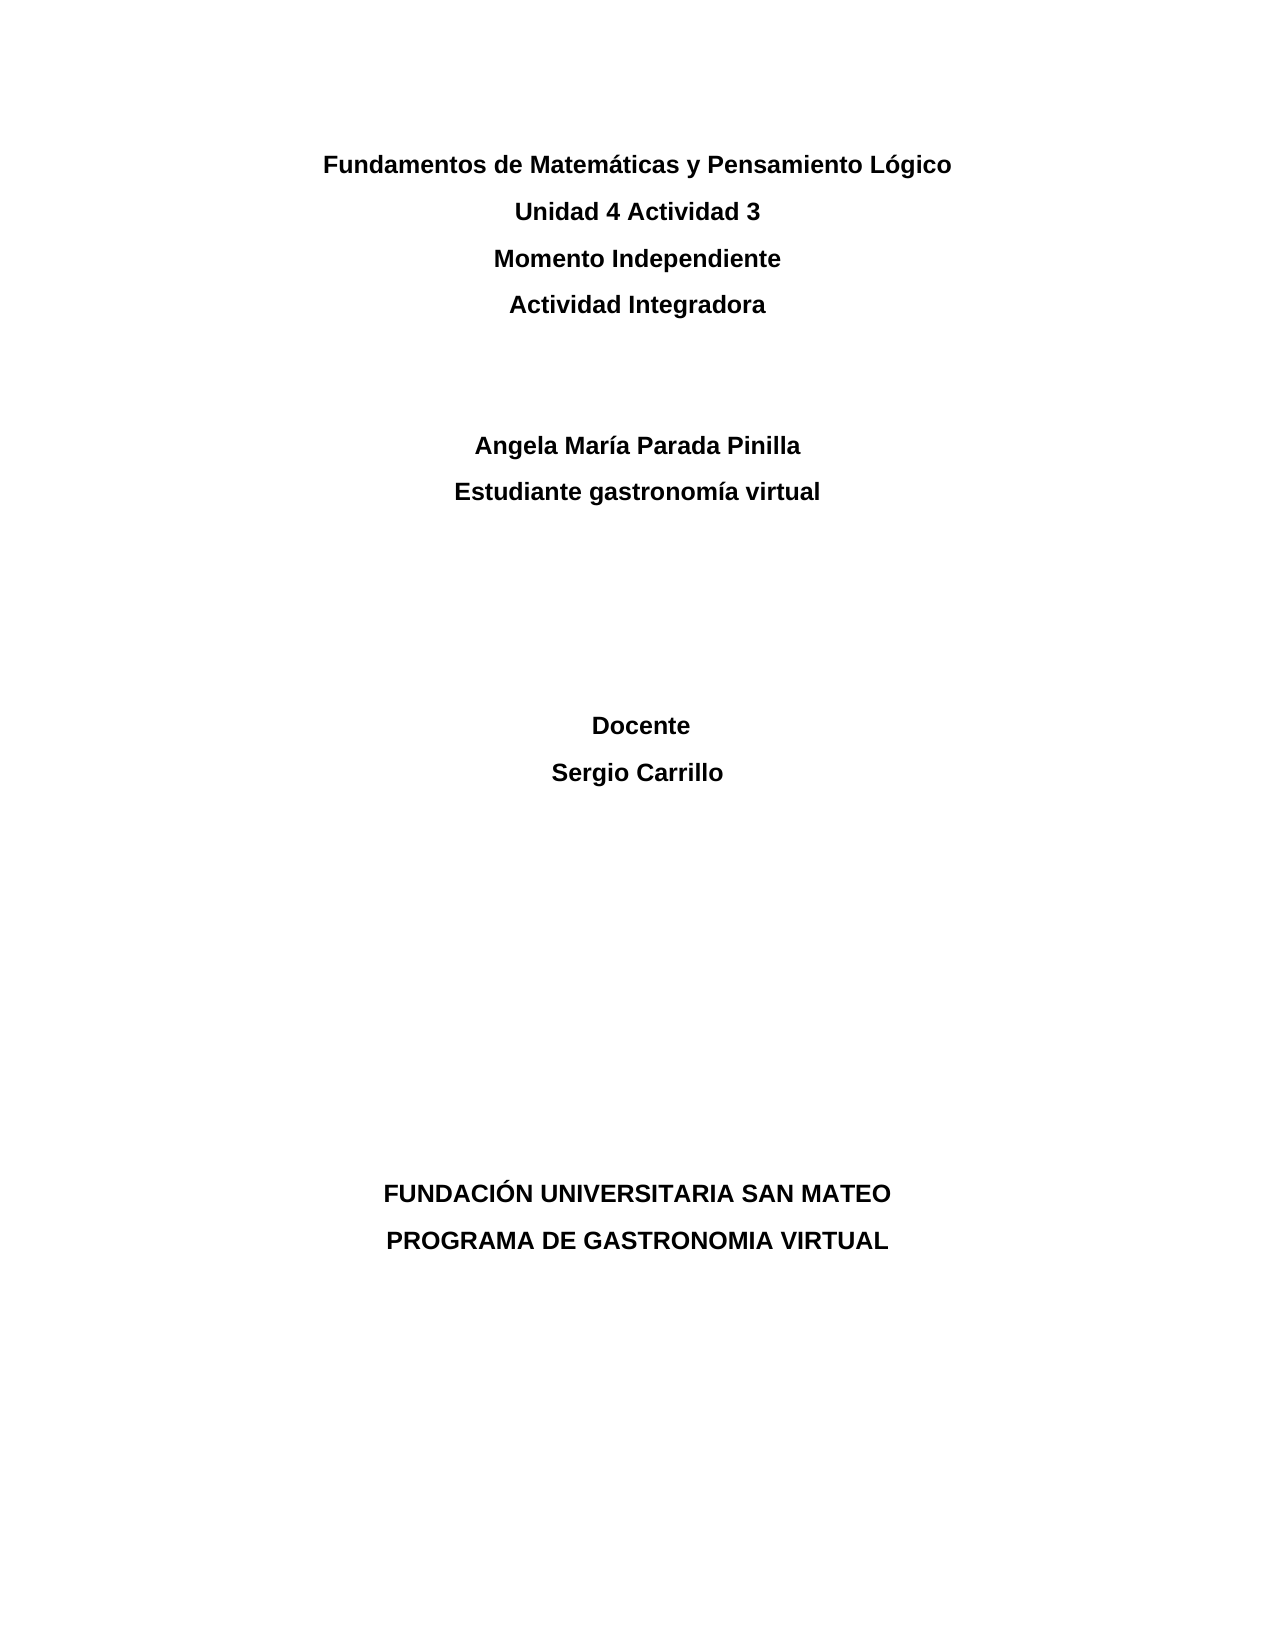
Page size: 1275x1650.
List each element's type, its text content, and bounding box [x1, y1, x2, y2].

text Momento Independiente [150, 243, 1125, 272]
text Estudiante gastronomía virtual [150, 477, 1125, 506]
text FUNDACIÓN UNIVERSITARIA SAN MATEO [150, 1179, 1125, 1208]
text Docente [150, 711, 1125, 740]
text Actividad Integradora [150, 290, 1125, 319]
text Fundamentos de Matemáticas y Pensamiento Lógico [150, 150, 1125, 179]
text PROGRAMA DE GASTRONOMIA VIRTUAL [150, 1226, 1125, 1254]
text Unidad 4 Actividad 3 [150, 197, 1125, 226]
text Sergio Carrillo [150, 758, 1125, 787]
text Angela María Parada Pinilla [150, 431, 1125, 459]
